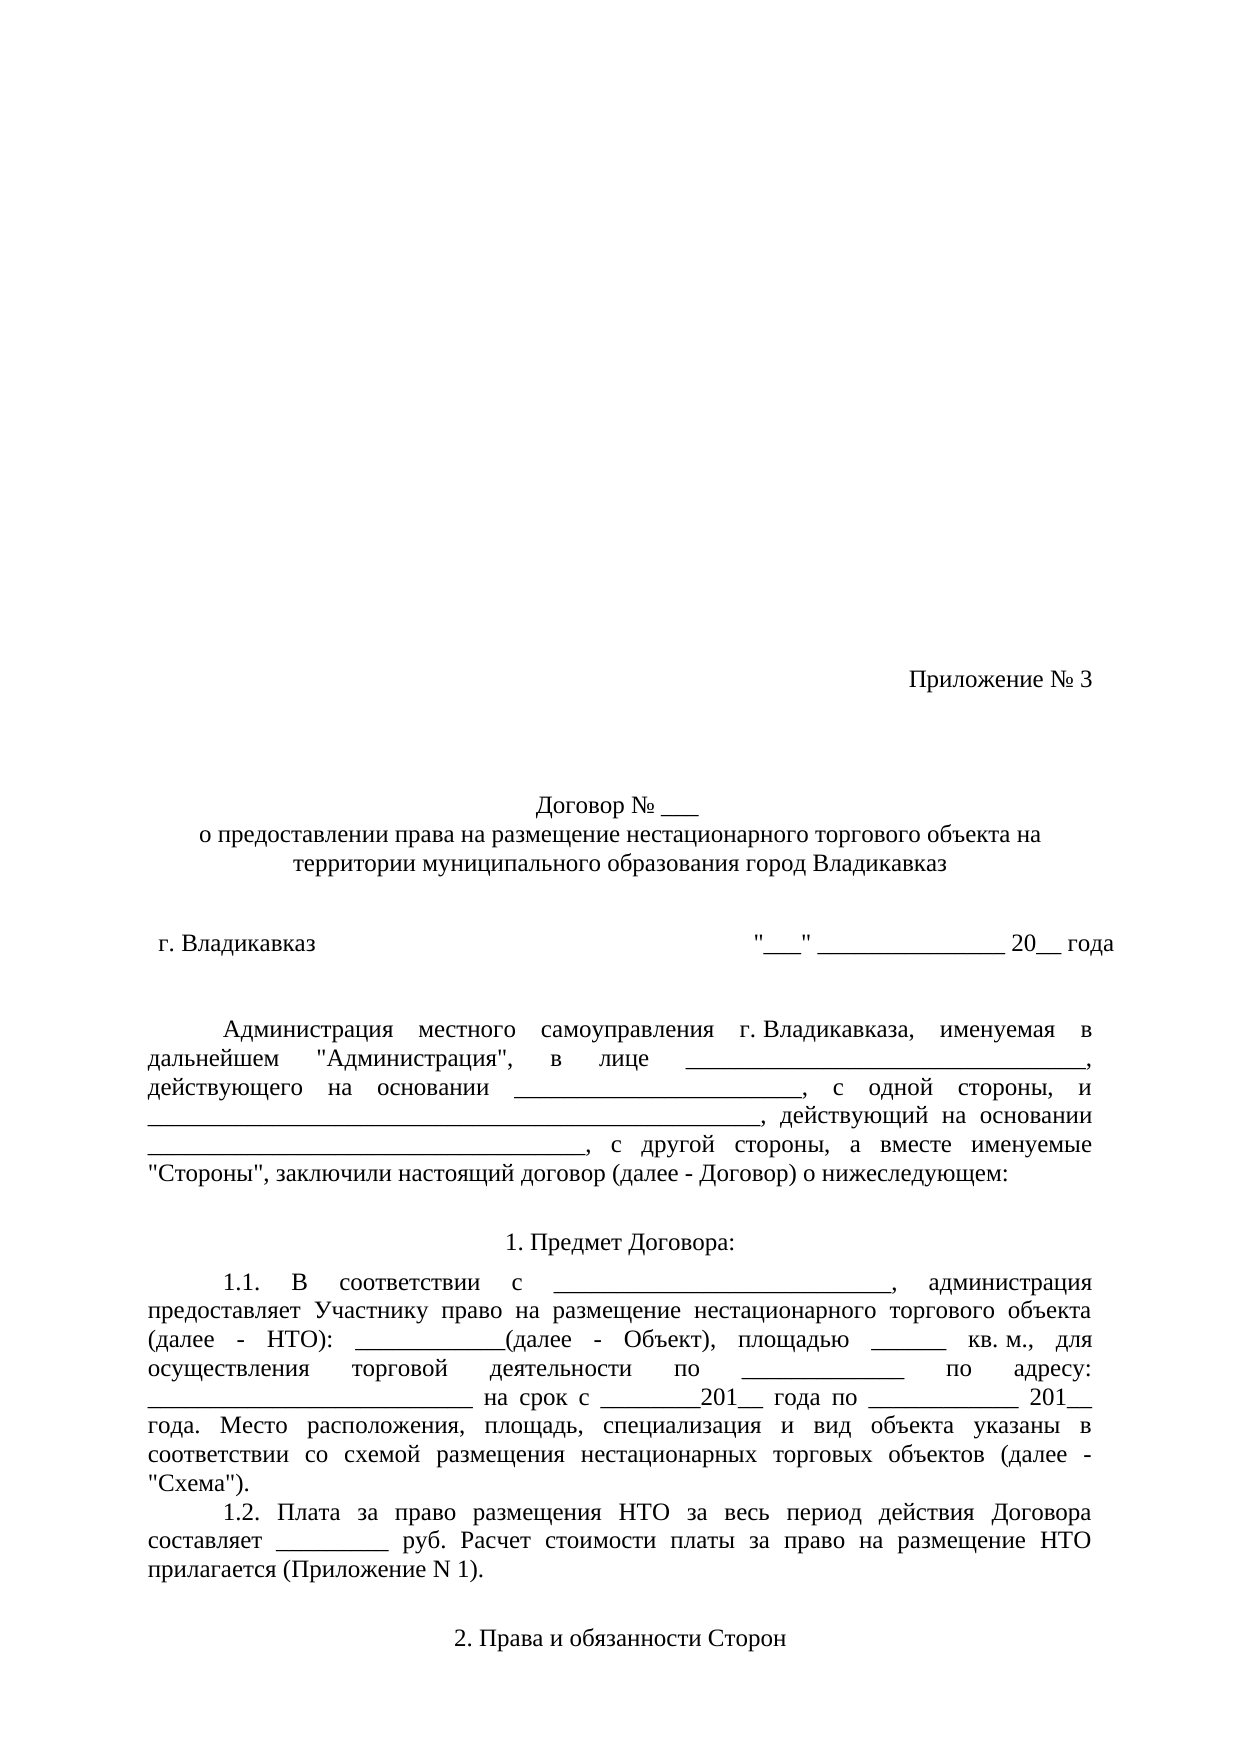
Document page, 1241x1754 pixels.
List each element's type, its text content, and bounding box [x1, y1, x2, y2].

text 1. Предмет Договора: [148, 1227, 1092, 1256]
text Договор № ___ о предоставлении права на размещение нестационарного торгового объекта на территории муниципального образования город Владикавказ [148, 791, 1092, 877]
text 1.2. Плата за право размещения НТО за весь период действия Договора составляет _________ руб. Расчет стоимости платы за право на размещение НТО прилагается (Приложение N 1). [148, 1497, 1092, 1583]
text Приложение № 3 [148, 664, 1092, 693]
text 1.1. В соответствии с ___________________________, администрация предоставляет Участнику право на размещение нестационарного торгового объекта (далее - НТО): ____________(далее - Объект), площадью ______ кв. м., для осуществления торговой деятельности по _____________ по адресу: __________________________ на срок с ________201__ года по ____________ 201__ года. Место расположения, площадь, специализация и вид объекта указаны в соответствии со схемой размещения нестационарных торговых объектов (далее - "Схема"). [148, 1267, 1092, 1497]
text 2. Права и обязанности Сторон [148, 1623, 1092, 1652]
table_header г. Владикавказ [147, 928, 648, 986]
text Администрация местного самоуправления г. Владикавказа, именуемая в дальнейшем "Администрация", в лице ________________________________, действующего на основании _______________________, с одной стороны, и _________________________________________________, действующий на основании ___________________________________, с другой стороны, а вместе именуемые "Стороны", заключили настоящий договор (далее - Договор) о нижеследующем: [148, 1014, 1092, 1187]
table_header "___" _______________ 20__ года [648, 928, 1150, 986]
